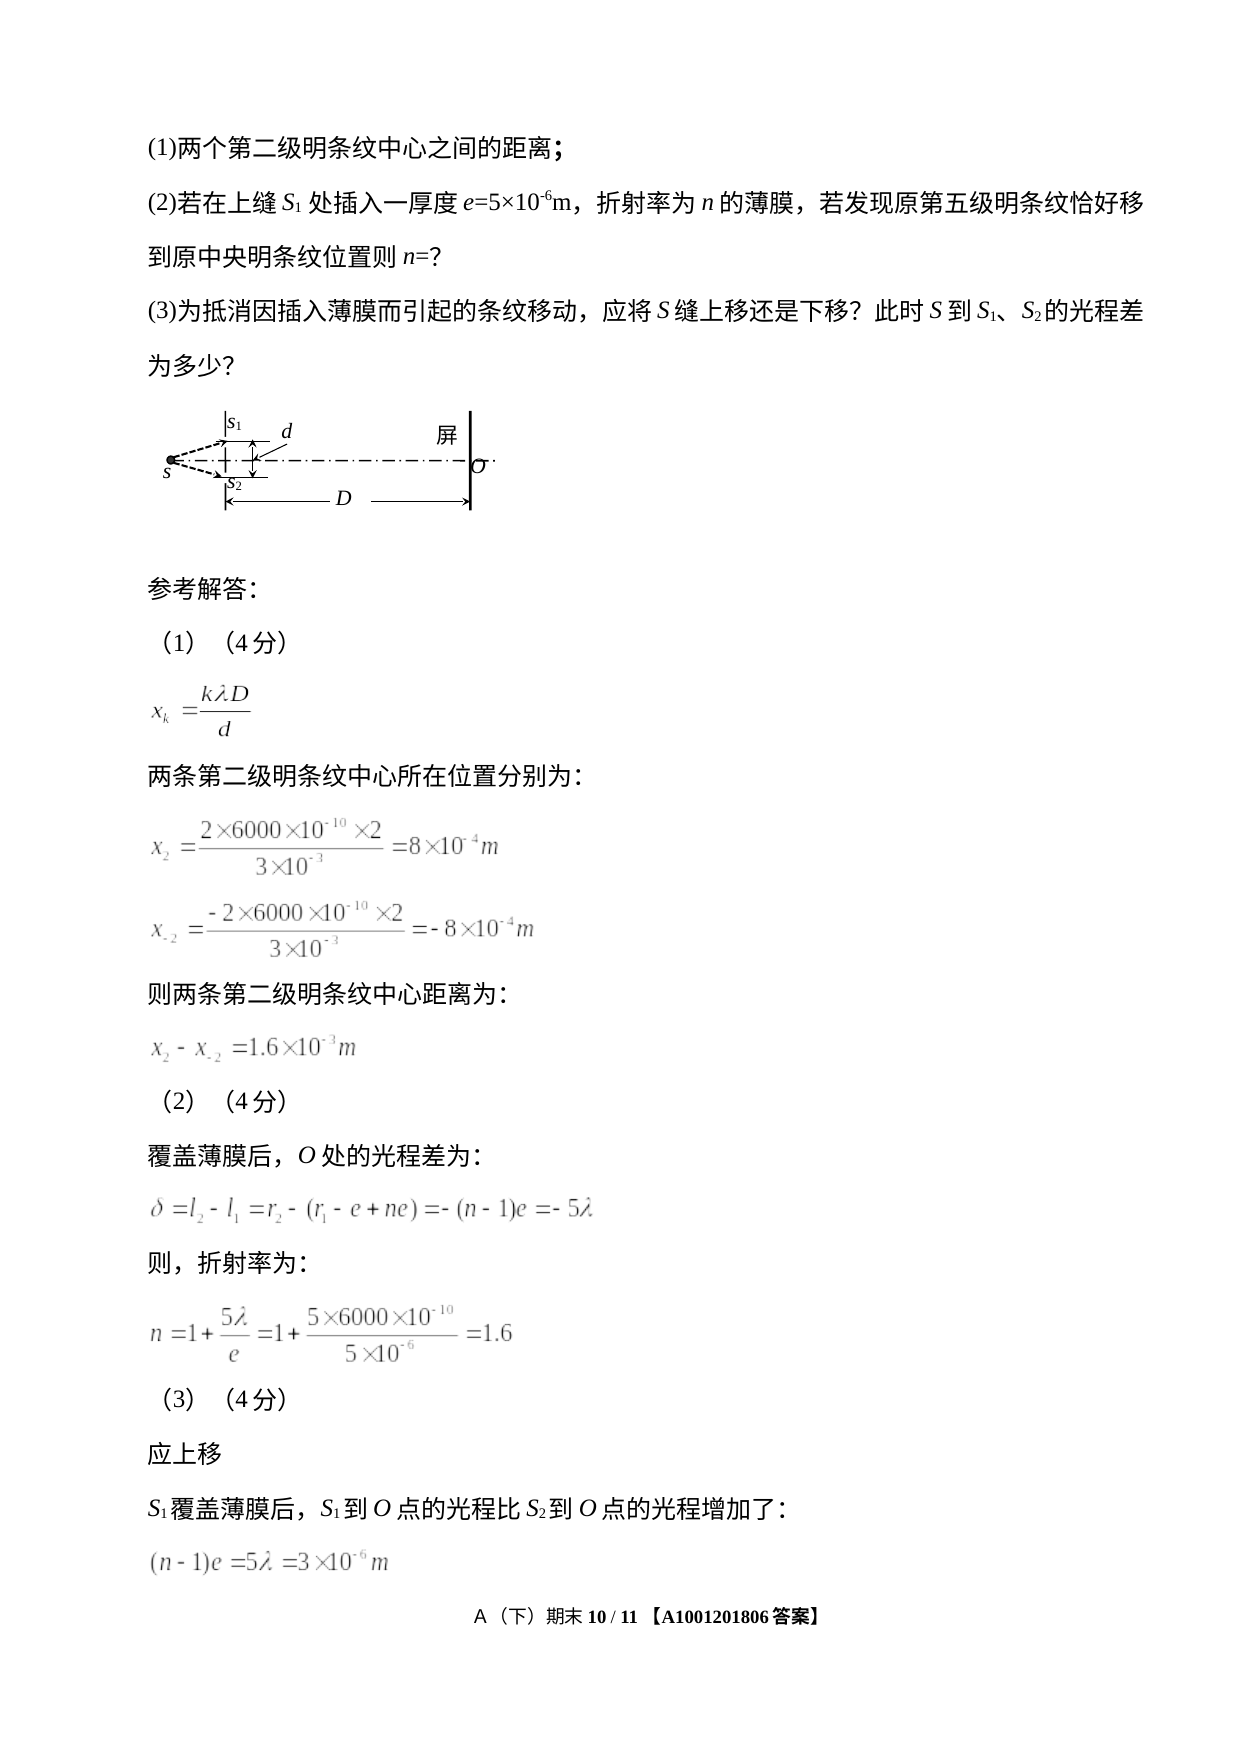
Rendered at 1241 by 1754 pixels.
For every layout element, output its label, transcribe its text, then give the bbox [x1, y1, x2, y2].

text 应上移 [148, 1435, 1152, 1471]
text （3）（4分） [148, 1381, 1152, 1417]
text （1）（4分） [148, 624, 1152, 660]
text 则两条第二级明条纹中心距离为： [148, 974, 1152, 1011]
text 参考解答： [148, 569, 1152, 606]
text （2）（4分） [148, 1082, 1152, 1119]
text (3)为抵消因插入薄膜而引起的条纹移动，应将S缝上移还是下移？此时S到S1、S2的光程差为多少？ [148, 292, 1152, 382]
text 覆盖薄膜后，O处的光程差为： [148, 1137, 1152, 1173]
text (2)若在上缝S1 处插入一厚度e=5×10-6m，折射率为n的薄膜，若发现原第五级明条纹恰好移到原中央明条纹位置则n=？ [148, 183, 1152, 274]
text (1)两个第二级明条纹中心之间的距离； [148, 129, 1152, 165]
text S1覆盖薄膜后，S1到O点的光程比S2到O点的光程增加了： [148, 1489, 1152, 1526]
text 两条第二级明条纹中心所在位置分别为： [148, 756, 1152, 793]
text 则，折射率为： [148, 1243, 1152, 1280]
